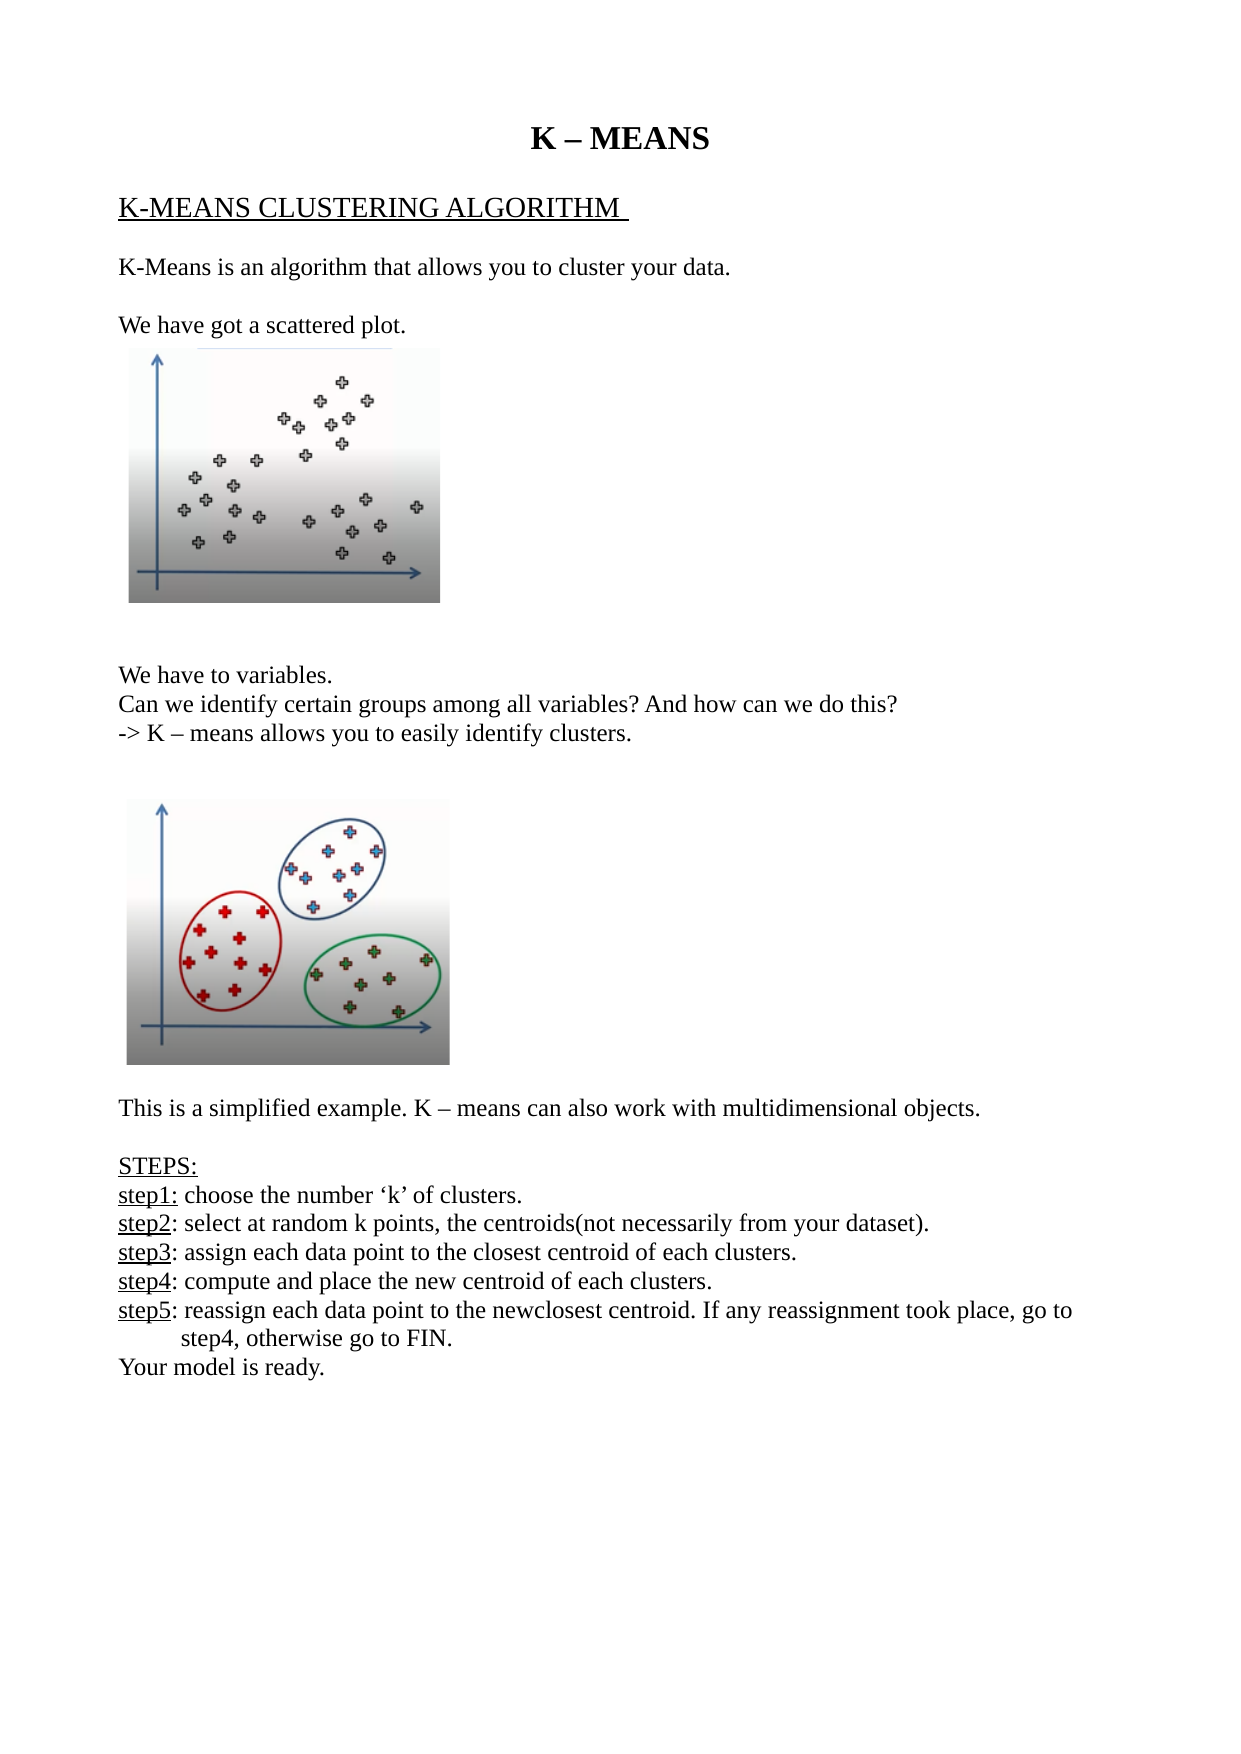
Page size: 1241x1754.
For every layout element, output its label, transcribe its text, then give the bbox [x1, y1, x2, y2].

text step5: reassign each data point to the newclosest centroid. If any reassignment took place, go to [118, 1295, 1122, 1323]
text We have got a scattered plot. [118, 310, 1122, 338]
text K-MEANS CLUSTERING ALGORITHM [118, 190, 1122, 223]
text step3: assign each data point to the closest centroid of each clusters. [118, 1237, 1122, 1266]
text STEPS: [118, 1151, 1122, 1180]
picture [128, 348, 440, 603]
text step2: select at random k points, the centroids(not necessarily from your dataset). [118, 1208, 1122, 1237]
picture [126, 799, 450, 1065]
text This is a simplified example. K – means can also work with multidimensional objects. [118, 1093, 1122, 1122]
text Can we identify certain groups among all variables? And how can we do this? [118, 689, 1122, 718]
text step4: compute and place the new centroid of each clusters. [118, 1266, 1122, 1295]
text Your model is ready. [118, 1352, 1122, 1381]
text K-Means is an algorithm that allows you to cluster your data. [118, 252, 1122, 281]
text -> K – means allows you to easily identify clusters. [118, 718, 1122, 746]
text step1: choose the number ‘k’ of clusters. [118, 1180, 1122, 1208]
text K – MEANS [118, 118, 1122, 156]
text step4, otherwise go to FIN. [118, 1323, 1122, 1352]
text We have to variables. [118, 660, 1122, 689]
